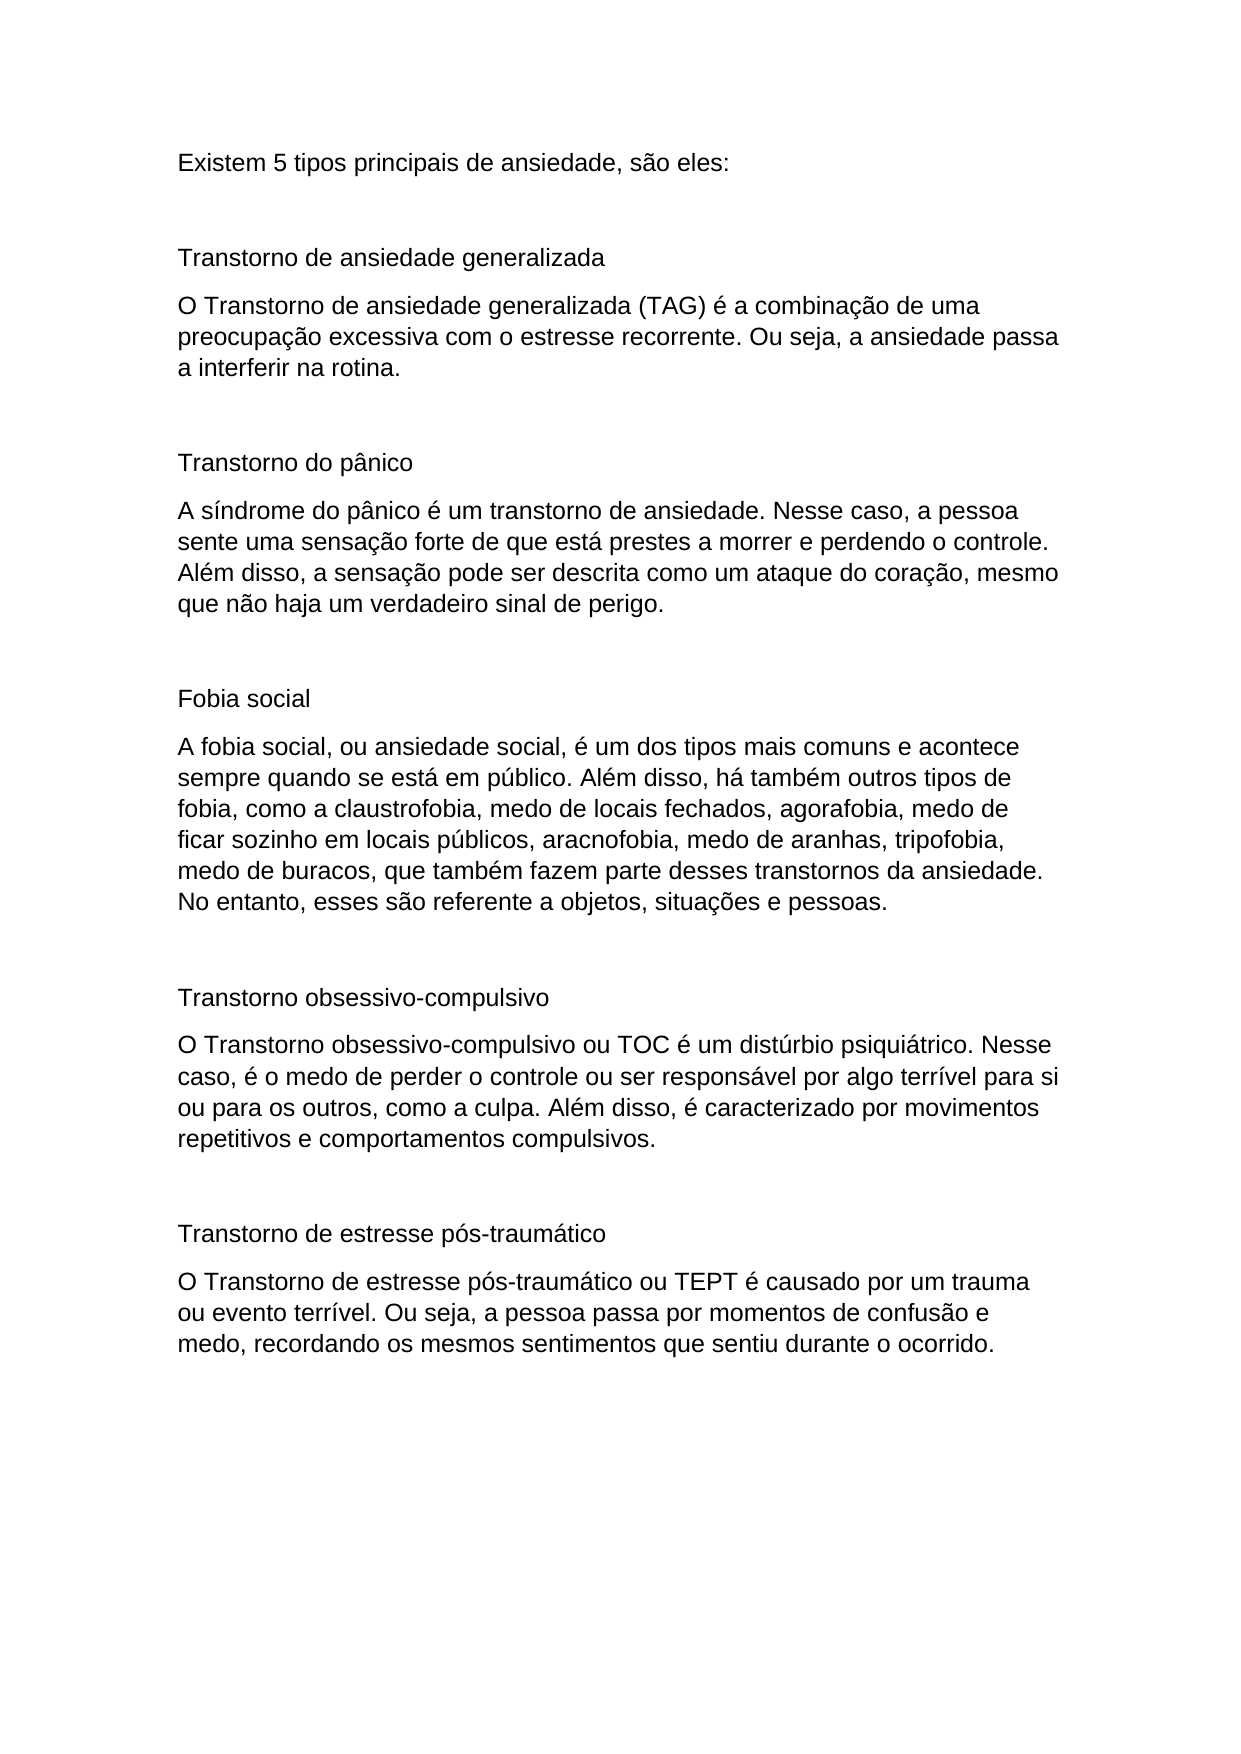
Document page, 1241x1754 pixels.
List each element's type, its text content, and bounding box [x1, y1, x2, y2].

text Transtorno de estresse pós-traumático [177, 1219, 1063, 1248]
text O Transtorno de estresse pós-traumático ou TEPT é causado por um trauma ou evento terrível. Ou seja, a pessoa passa por momentos de confusão e medo, recordando os mesmos sentimentos que sentiu durante o ocorrido. [177, 1267, 1063, 1358]
text O Transtorno de ansiedade generalizada (TAG) é a combinação de uma preocupação excessiva com o estresse recorrente. Ou seja, a ansiedade passa a interferir na rotina. [177, 291, 1063, 382]
text A fobia social, ou ansiedade social, é um dos tipos mais comuns e acontece sempre quando se está em público. Além disso, há também outros tipos de fobia, como a claustrofobia, medo de locais fechados, agorafobia, medo de ficar sozinho em locais públicos, aracnofobia, medo de aranhas, tripofobia, medo de buracos, que também fazem parte desses transtornos da ansiedade. No entanto, esses são referente a objetos, situações e pessoas. [177, 732, 1063, 916]
text Existem 5 tipos principais de ansiedade, são eles: [177, 148, 1063, 176]
text Transtorno obsessivo-compulsivo [177, 983, 1063, 1012]
text O Transtorno obsessivo-compulsivo ou TOC é um distúrbio psiquiátrico. Nesse caso, é o medo de perder o controle ou ser responsável por algo terrível para si ou para os outros, como a culpa. Além disso, é caracterizado por movimentos repetitivos e comportamentos compulsivos. [177, 1031, 1063, 1152]
text A síndrome do pânico é um transtorno de ansiedade. Nesse caso, a pessoa sente uma sensação forte de que está prestes a morrer e perdendo o controle. Além disso, a sensação pode ser descrita como um ataque do coração, mesmo que não haja um verdadeiro sinal de perigo. [177, 496, 1063, 618]
text Transtorno do pânico [177, 448, 1063, 477]
text Transtorno de ansiedade generalizada [177, 243, 1063, 272]
text Fobia social [177, 684, 1063, 713]
